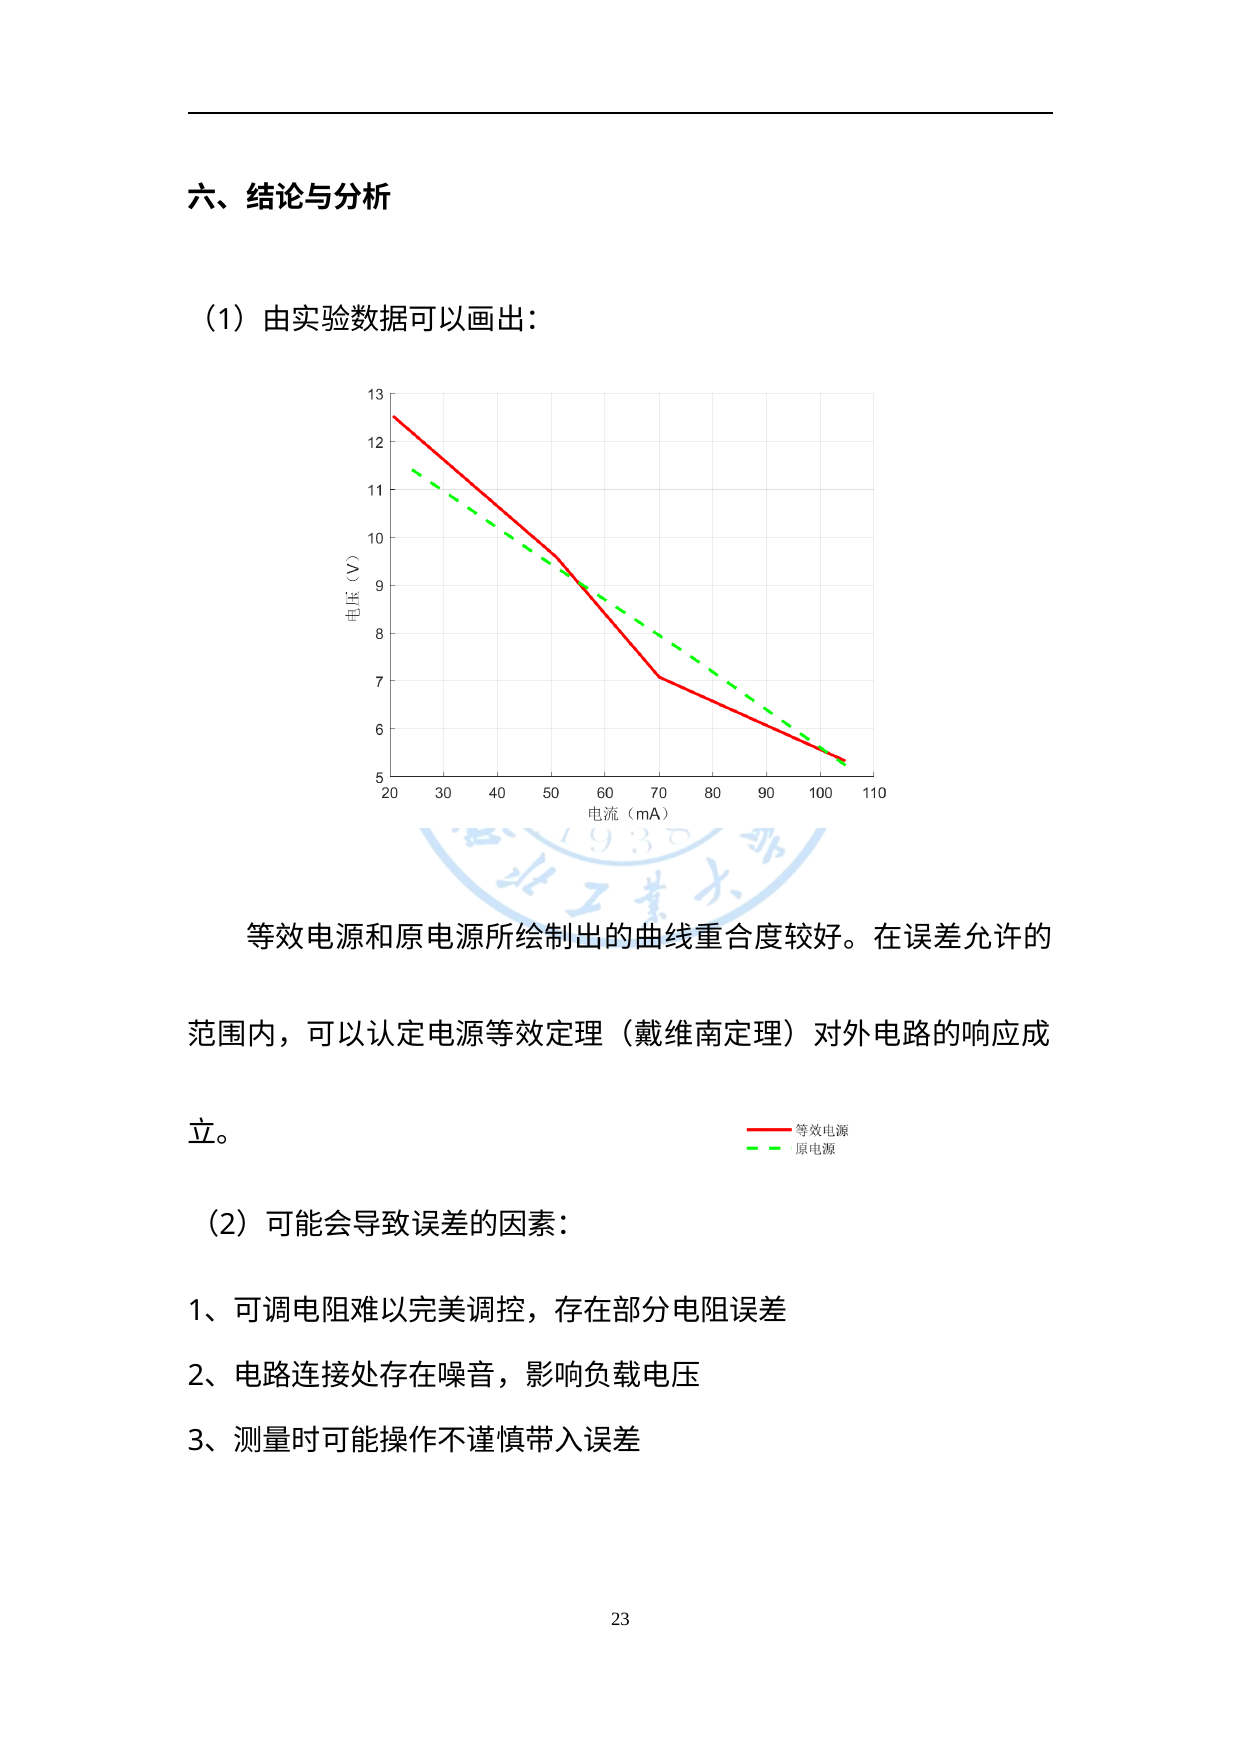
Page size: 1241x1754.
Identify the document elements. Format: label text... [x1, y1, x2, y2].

subtitle 六、结论与分析 [187, 162, 1053, 227]
picture [308, 358, 933, 828]
text 1、可调电阻难以完美调控，存在部分电阻误差 [187, 1276, 1053, 1341]
text 等效电源和原电源所绘制出的曲线重合度较好。在误差允许的范围内，可以认定电源等效定理（戴维南定理）对外电路的响应成立。 [187, 902, 1053, 1162]
text （1）由实验数据可以画出： [187, 284, 1053, 349]
text 3、测量时可能操作不谨慎带入误差 [187, 1406, 1053, 1471]
text 2、电路连接处存在噪音，影响负载电压 [187, 1341, 1053, 1406]
text （2）可能会导致误差的因素： [190, 1189, 1053, 1254]
picture [744, 1119, 852, 1155]
